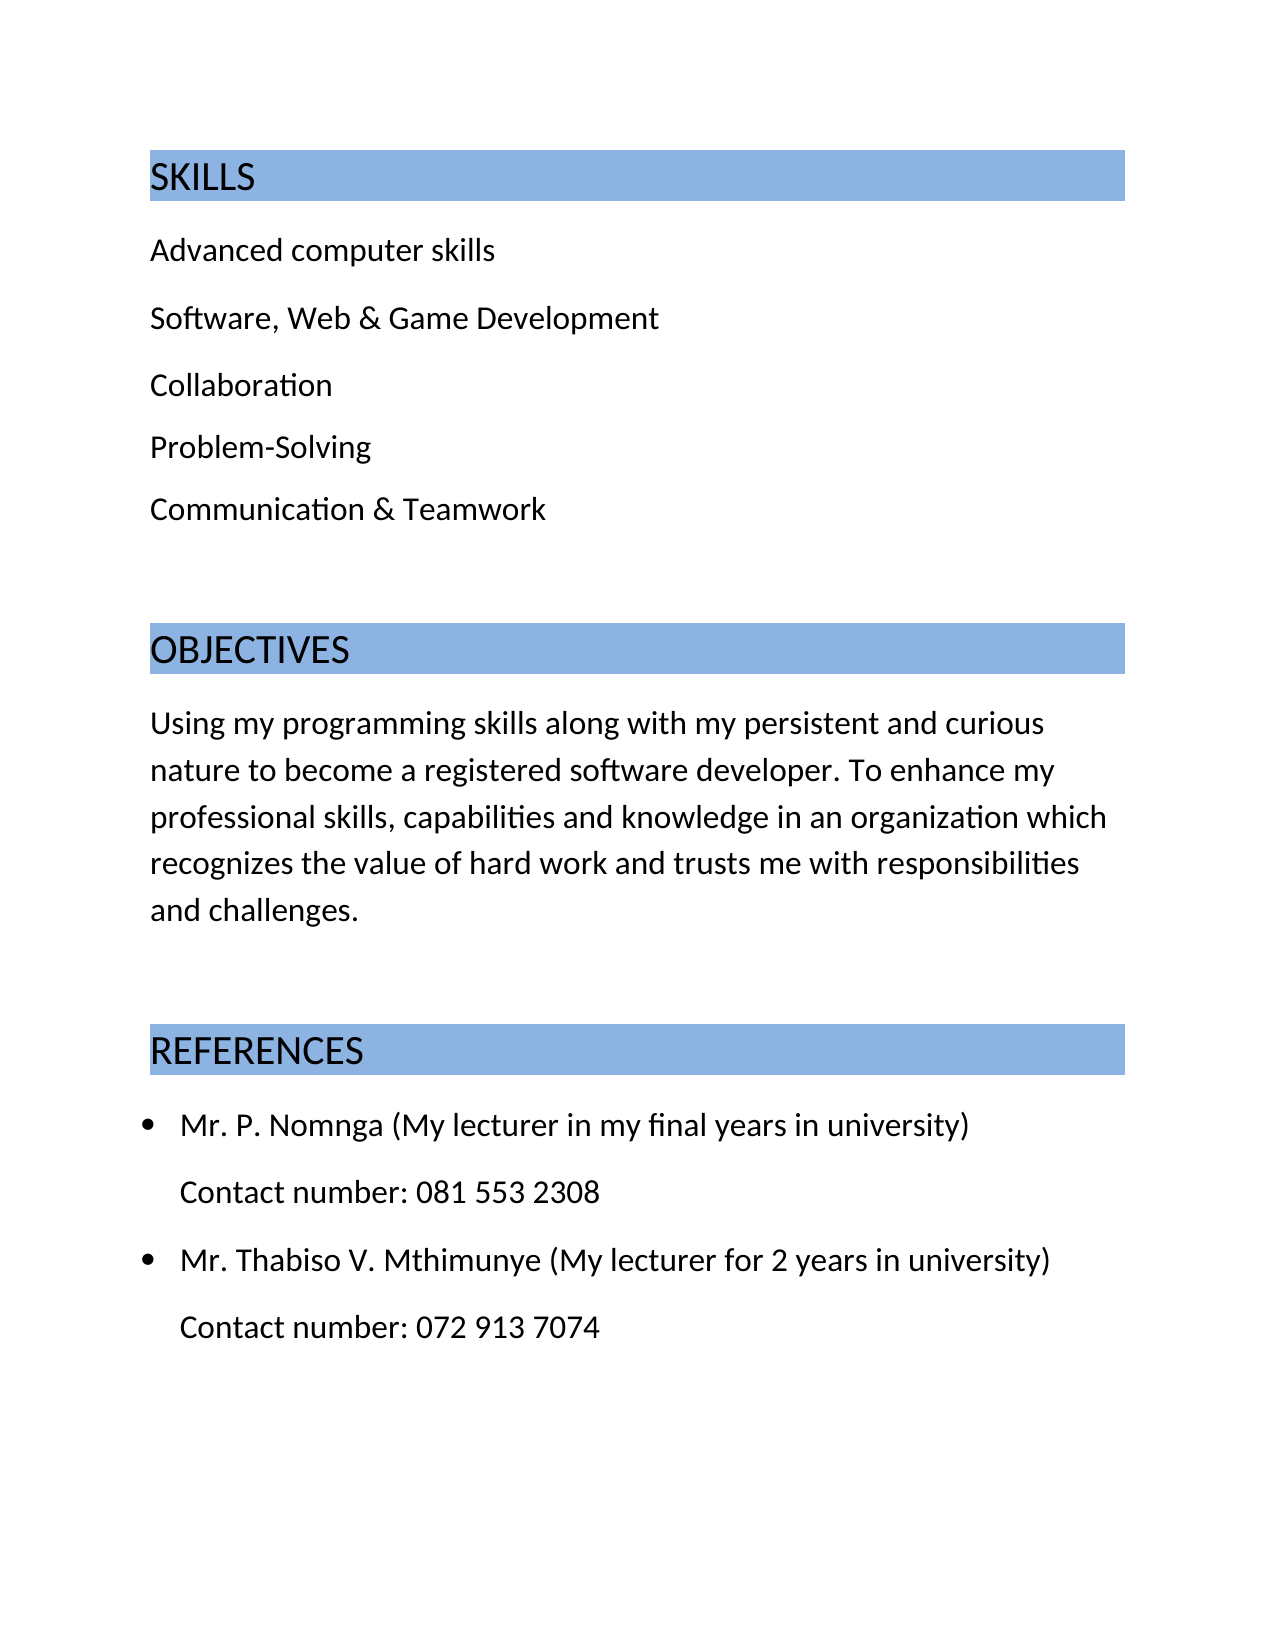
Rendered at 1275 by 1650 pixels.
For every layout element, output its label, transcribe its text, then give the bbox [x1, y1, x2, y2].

text Collaboration [150, 364, 1125, 405]
text OBJECTIVES [150, 623, 1125, 674]
list Mr. P. Nomnga (My lecturer in my final years in university) [142, 1104, 1125, 1144]
text Using my programming skills along with my persistent and curious nature to become a registered software developer. To enhance my professional skills, capabilities and knowledge in an organization which recognizes the value of hard work and trusts me with responsibilities and challenges. [150, 702, 1125, 930]
list Mr. Thabiso V. Mthimunye (My lecturer for 2 years in university) [142, 1239, 1125, 1279]
text SKILLS [150, 150, 1125, 201]
text Software, Web & Game Development [150, 297, 1125, 338]
text Problem-Solving [150, 426, 1125, 467]
text Contact number: 081 553 2308 [179, 1171, 1125, 1212]
text Advanced computer skills [150, 229, 1125, 270]
text Contact number: 072 913 7074 [179, 1306, 1125, 1347]
text Communication & Teamwork [150, 488, 1125, 528]
text REFERENCES [150, 1024, 1125, 1075]
